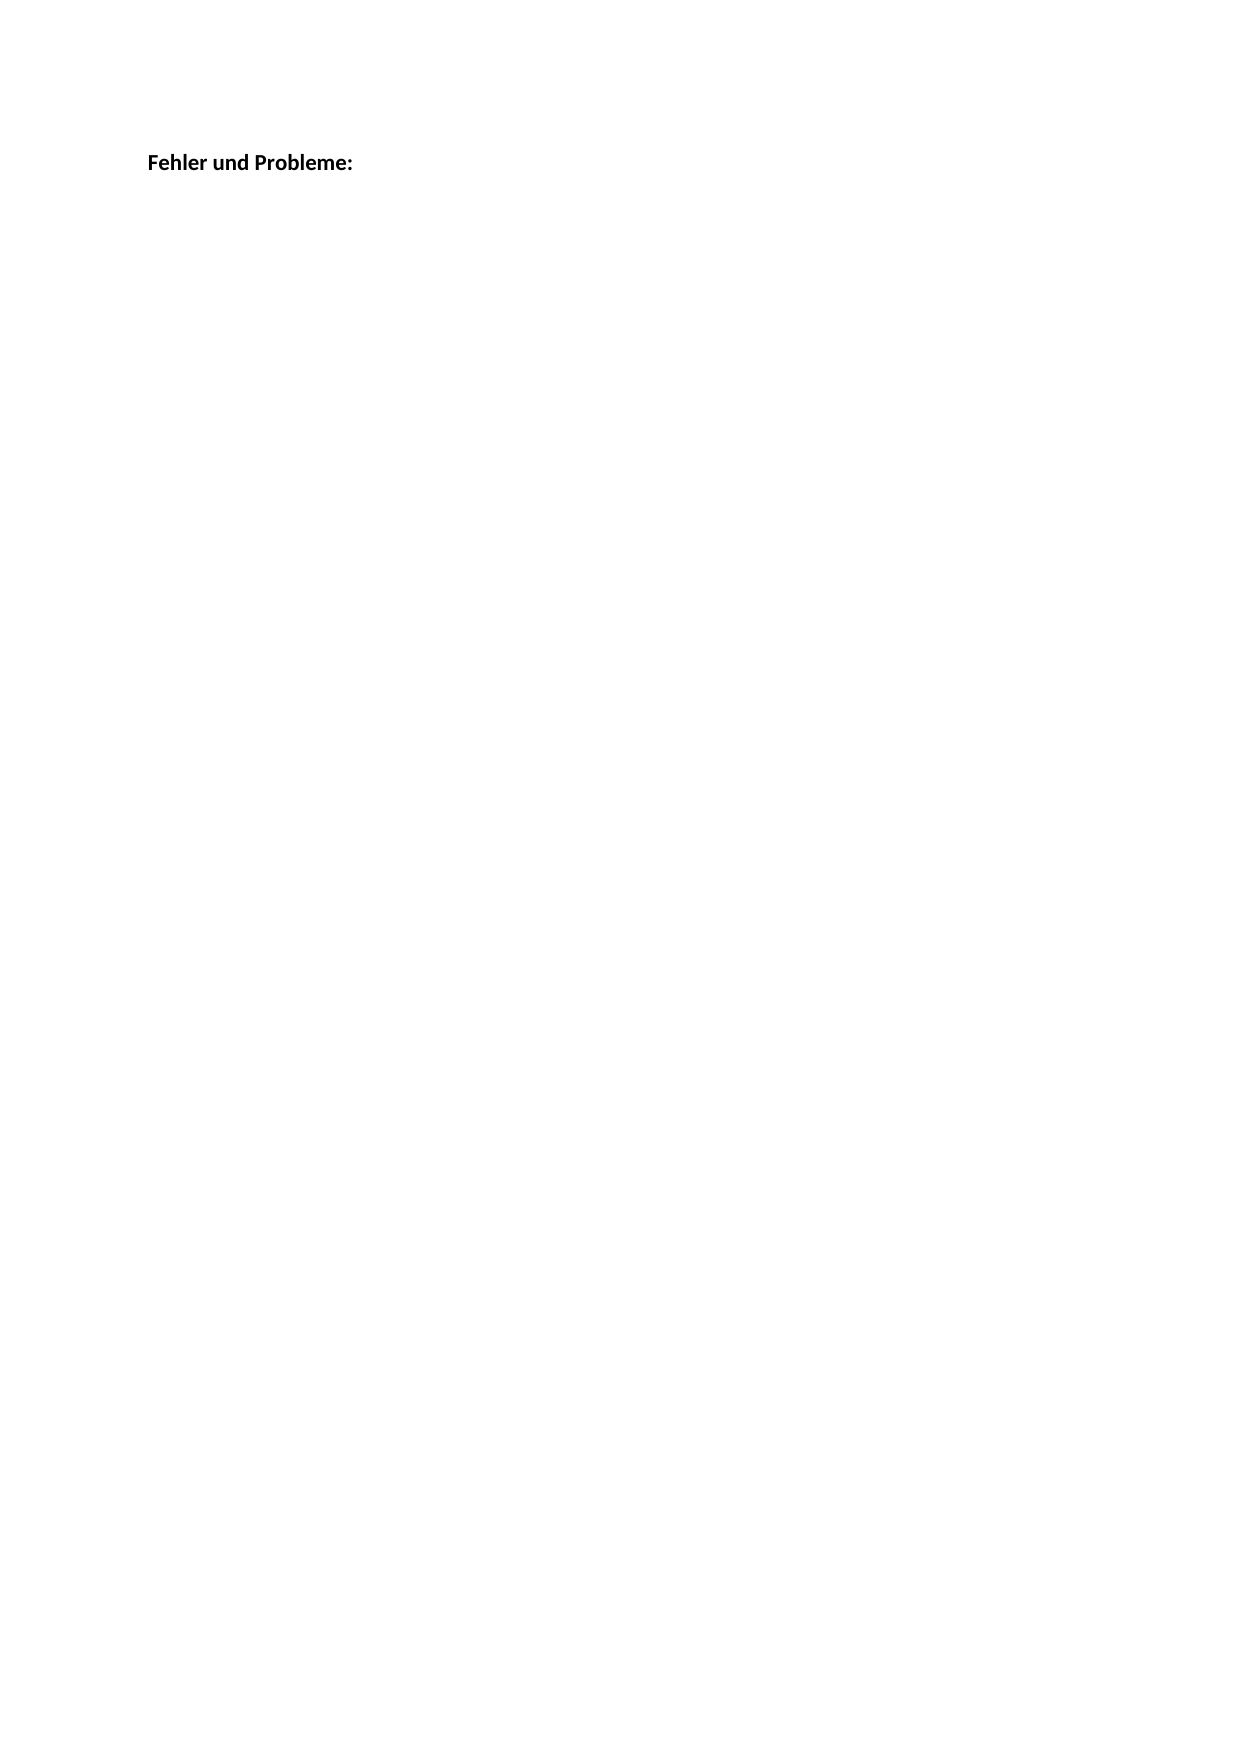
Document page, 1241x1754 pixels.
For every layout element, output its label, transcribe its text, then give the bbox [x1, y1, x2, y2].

text Fehler und Probleme: [148, 148, 1093, 176]
